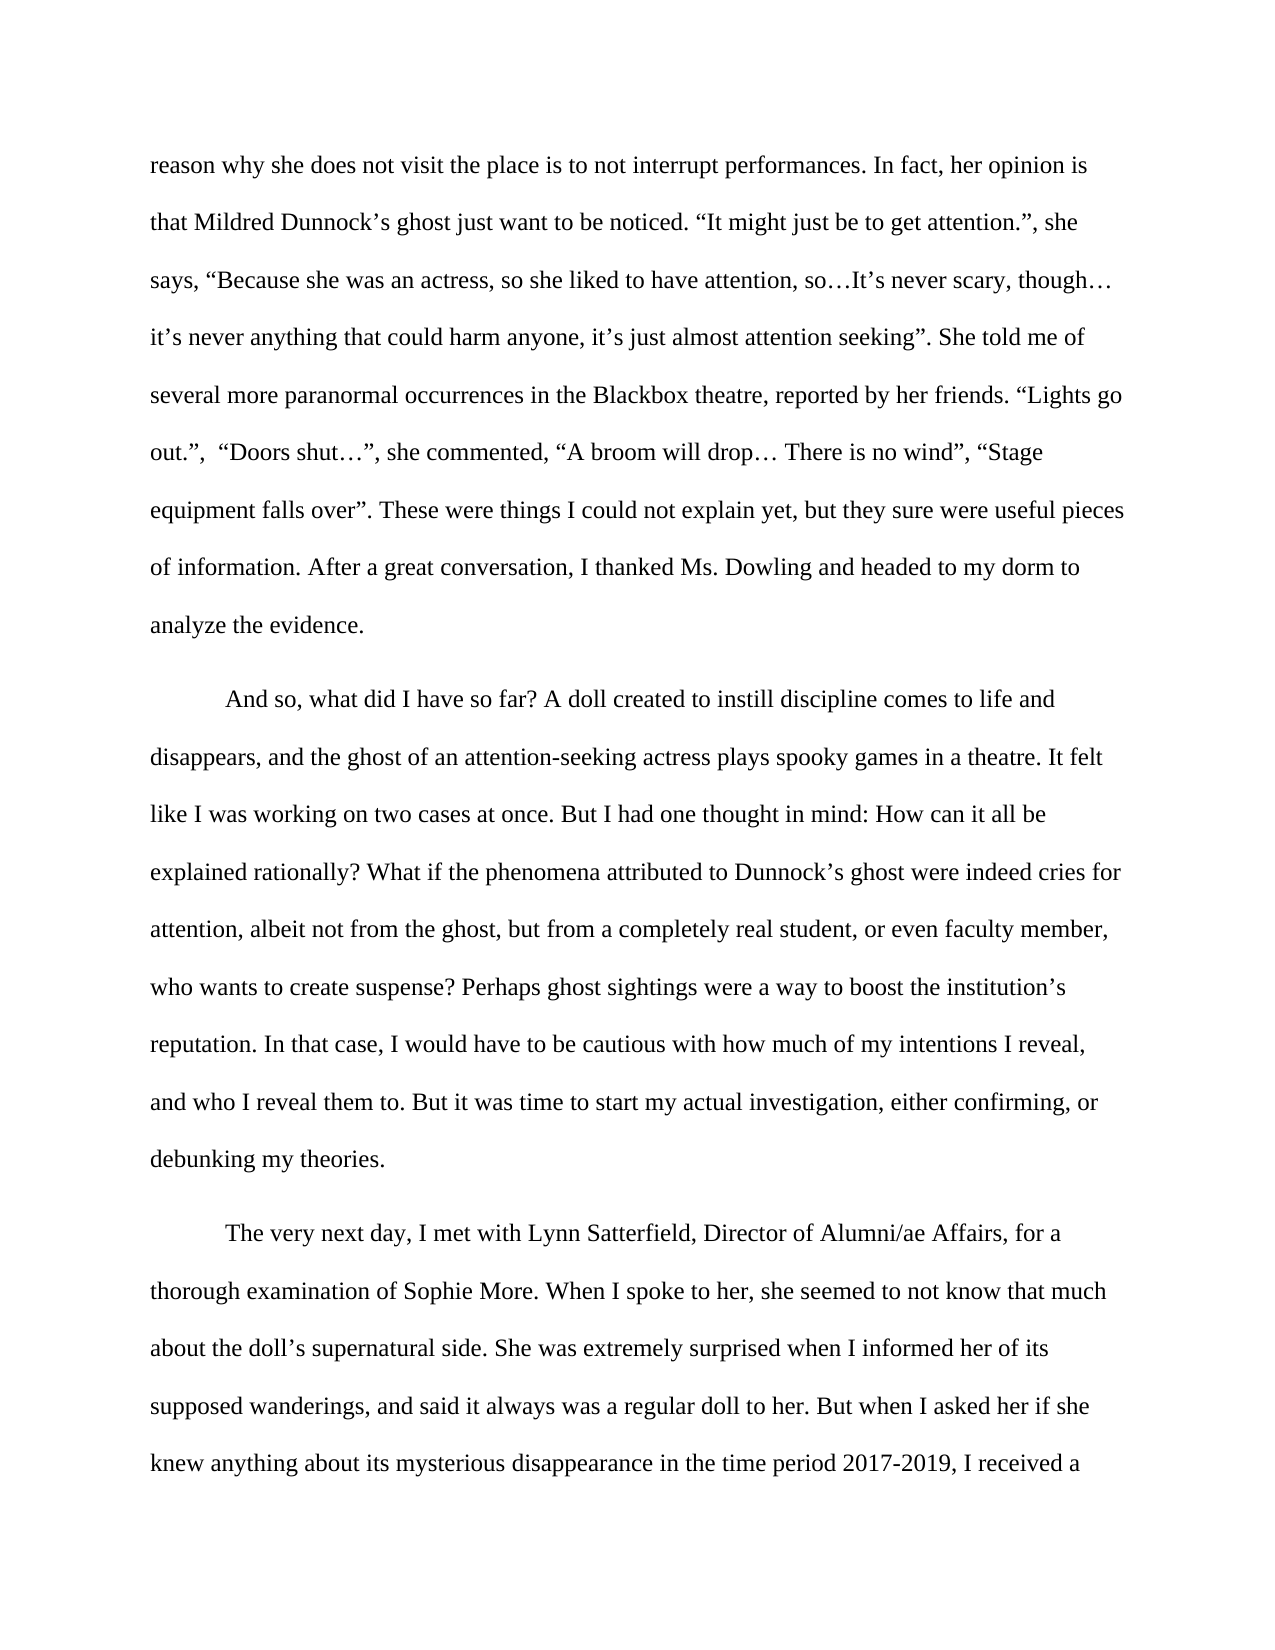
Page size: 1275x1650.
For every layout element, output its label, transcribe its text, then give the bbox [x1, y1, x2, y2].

text And so, what did I have so far? A doll created to instill discipline comes to life and disappears, and the ghost of an attention-seeking actress plays spooky games in a theatre. It felt like I was working on two cases at once. But I had one thought in mind: How can it all be explained rationally? What if the phenomena attributed to Dunnock’s ghost were indeed cries for attention, albeit not from the ghost, but from a completely real student, or even faculty member, who wants to create suspense? Perhaps ghost sightings were a way to boost the institution’s reputation. In that case, I would have to be cautious with how much of my intentions I reveal, and who I reveal them to. But it was time to start my actual investigation, either confirming, or debunking my theories. [150, 684, 1125, 1173]
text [150, 1218, 1125, 1477]
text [150, 150, 1125, 639]
